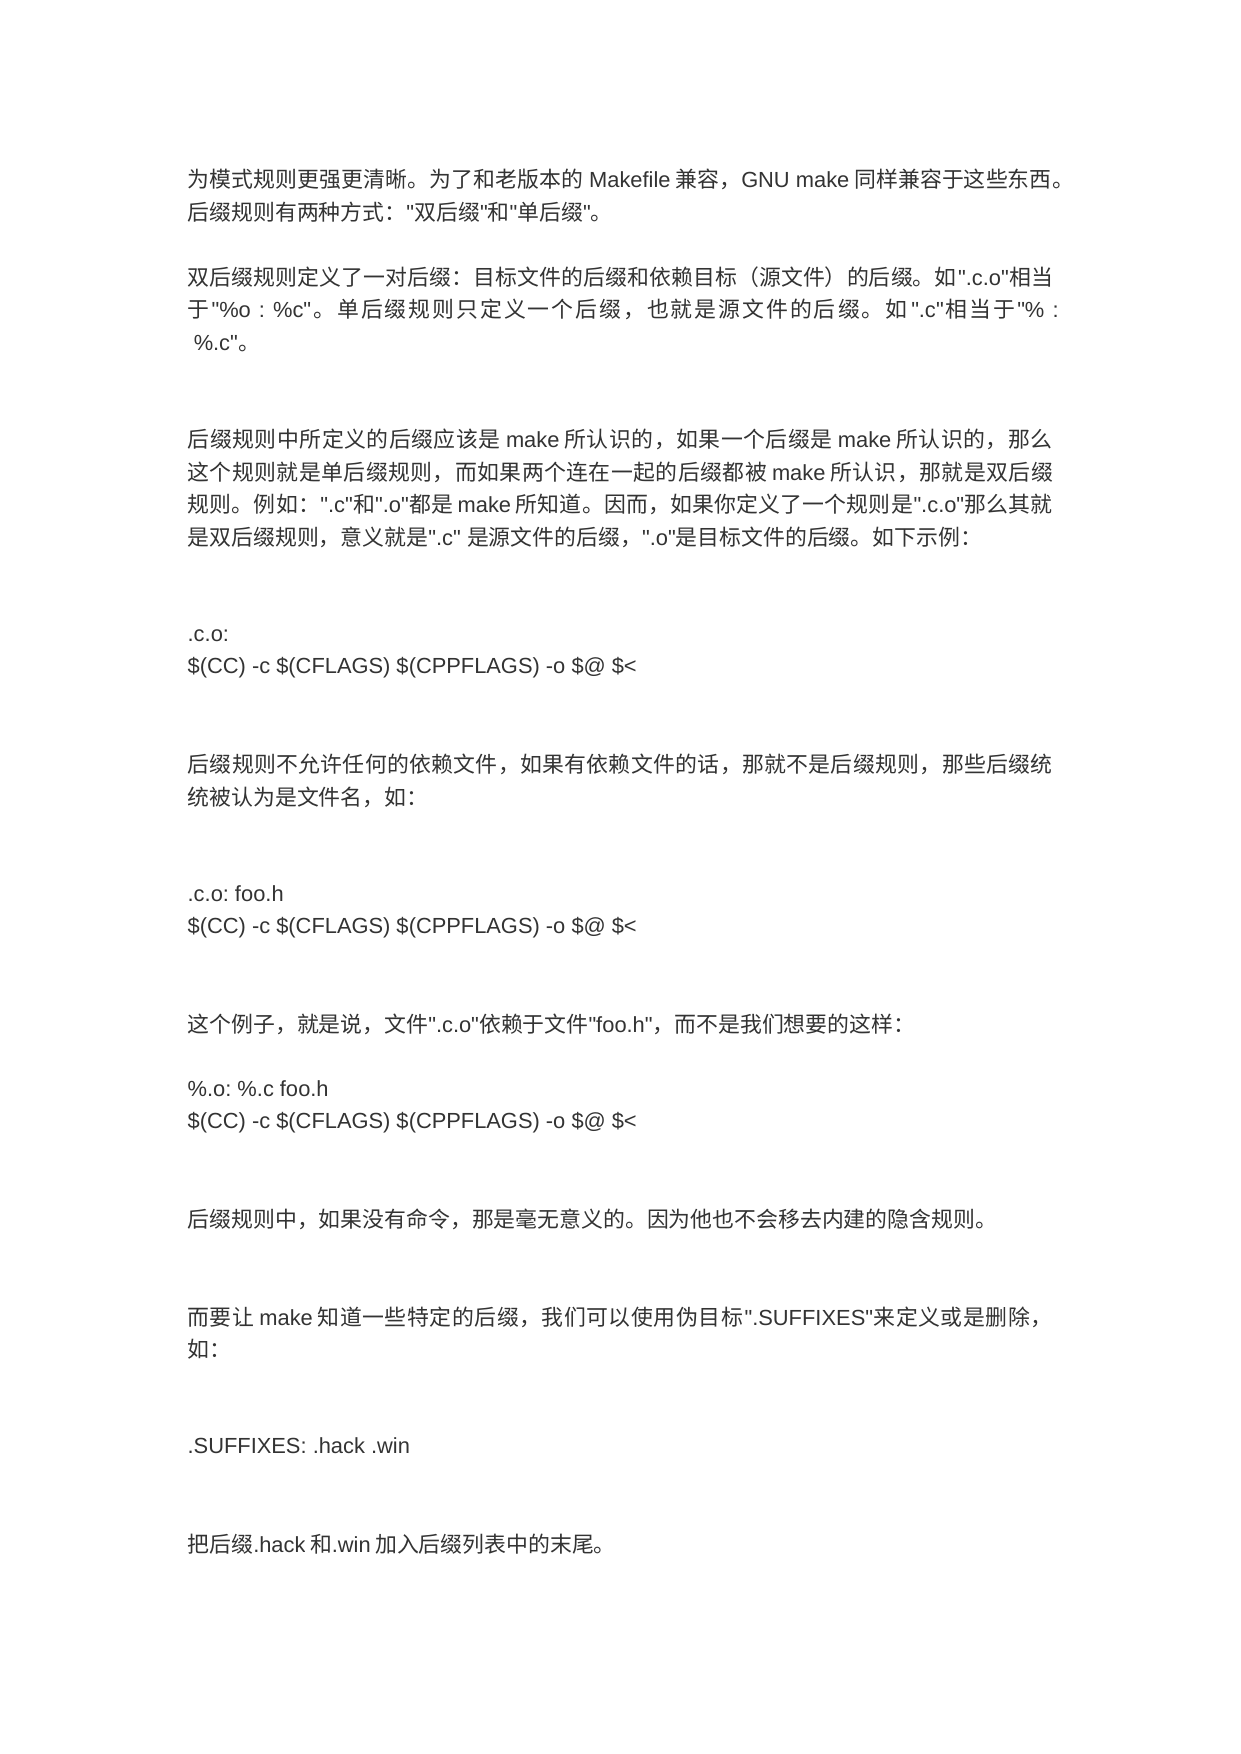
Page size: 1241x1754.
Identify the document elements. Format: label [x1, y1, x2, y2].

text [187, 162, 1053, 1559]
